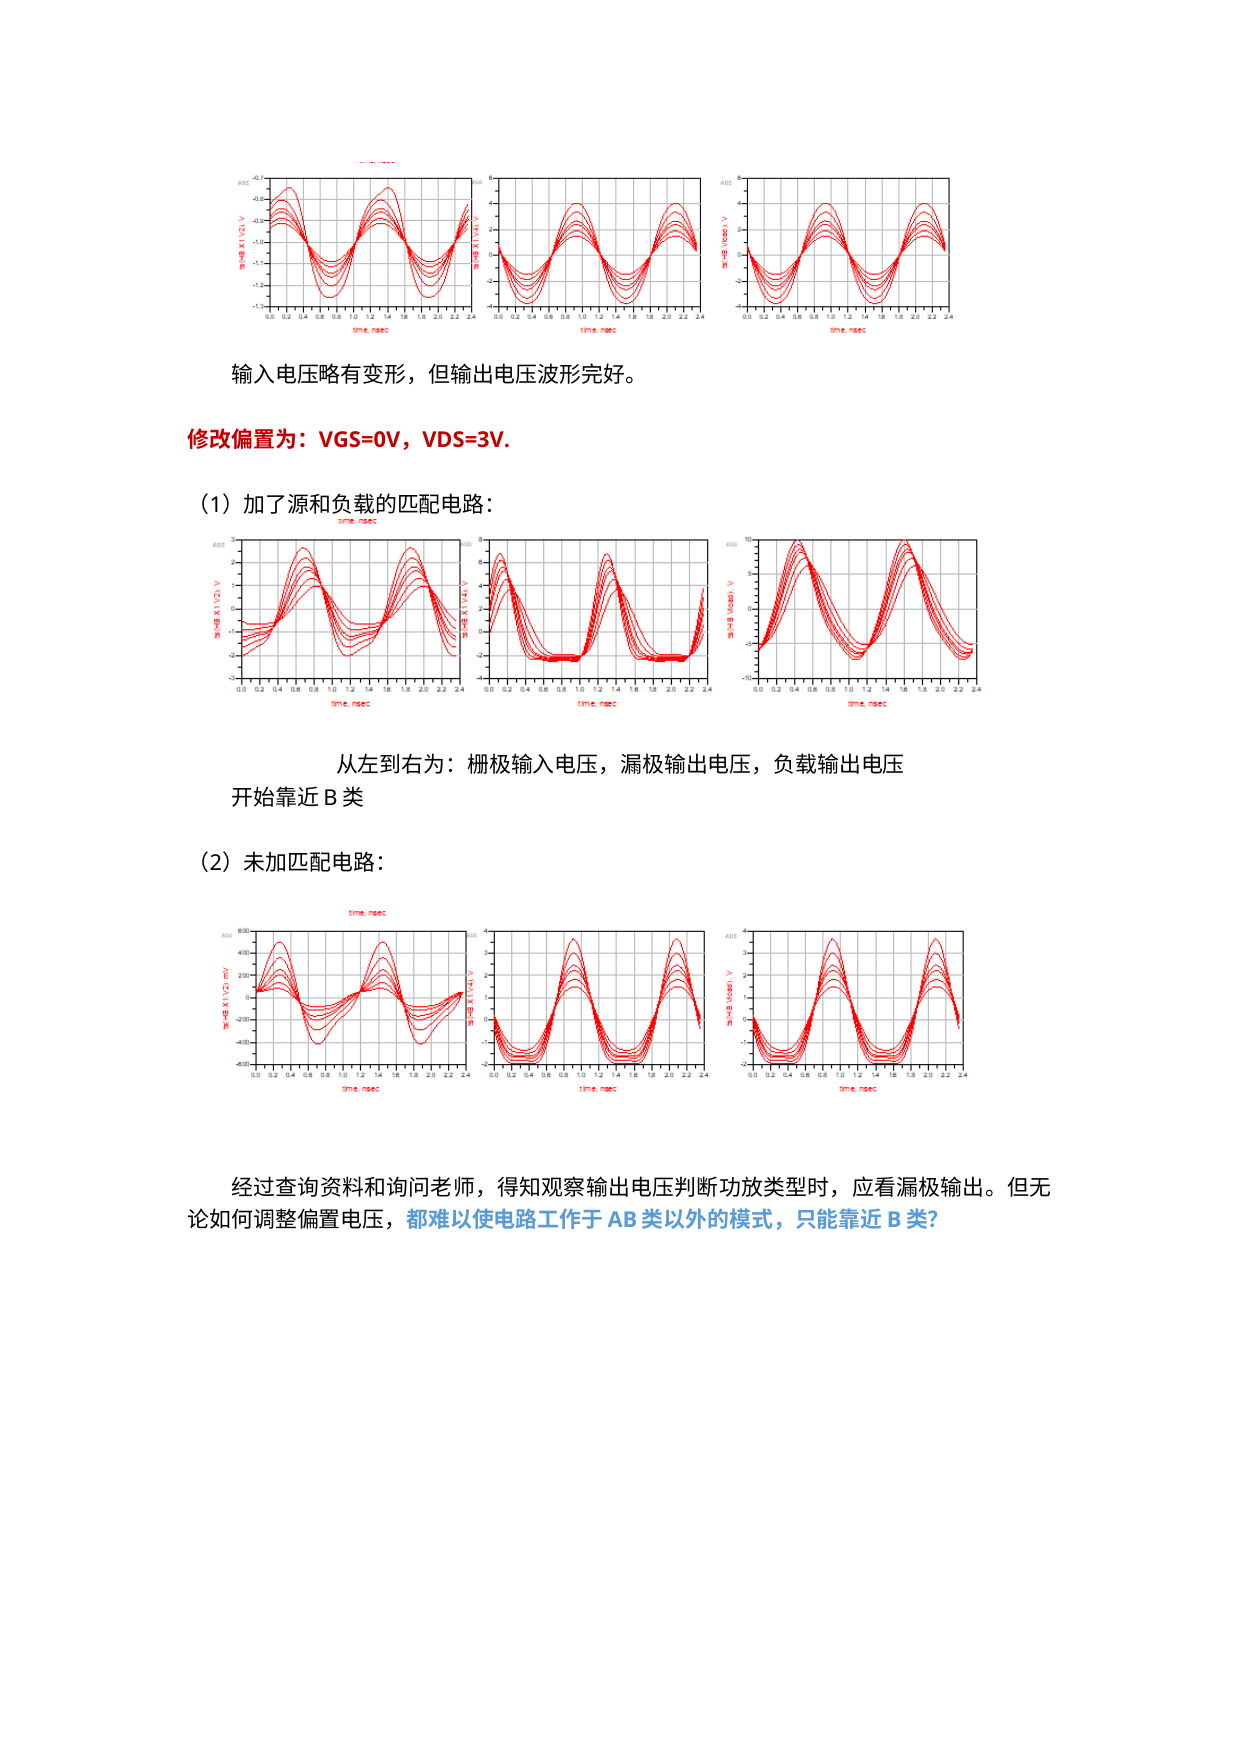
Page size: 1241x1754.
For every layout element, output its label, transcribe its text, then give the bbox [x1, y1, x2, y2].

picture [187, 162, 1052, 336]
text 开始靠近B类 [187, 779, 1053, 812]
picture [187, 519, 1052, 736]
text 从左到右为：栅极输入电压，漏极输出电压，负载输出电压 [187, 747, 1053, 779]
picture [187, 909, 1053, 1110]
text （1）加了源和负载的匹配电路： [187, 487, 1053, 519]
text 输入电压略有变形，但输出电压波形完好。 [187, 357, 1053, 389]
text 经过查询资料和询问老师，得知观察输出电压判断功放类型时，应看漏极输出。但无论如何调整偏置电压，都难以使电路工作于AB类以外的模式，只能靠近B类？ [187, 1169, 1053, 1234]
text 修改偏置为：VGS=0V，VDS=3V. [187, 422, 1053, 454]
text （2）未加匹配电路： [187, 844, 1053, 877]
